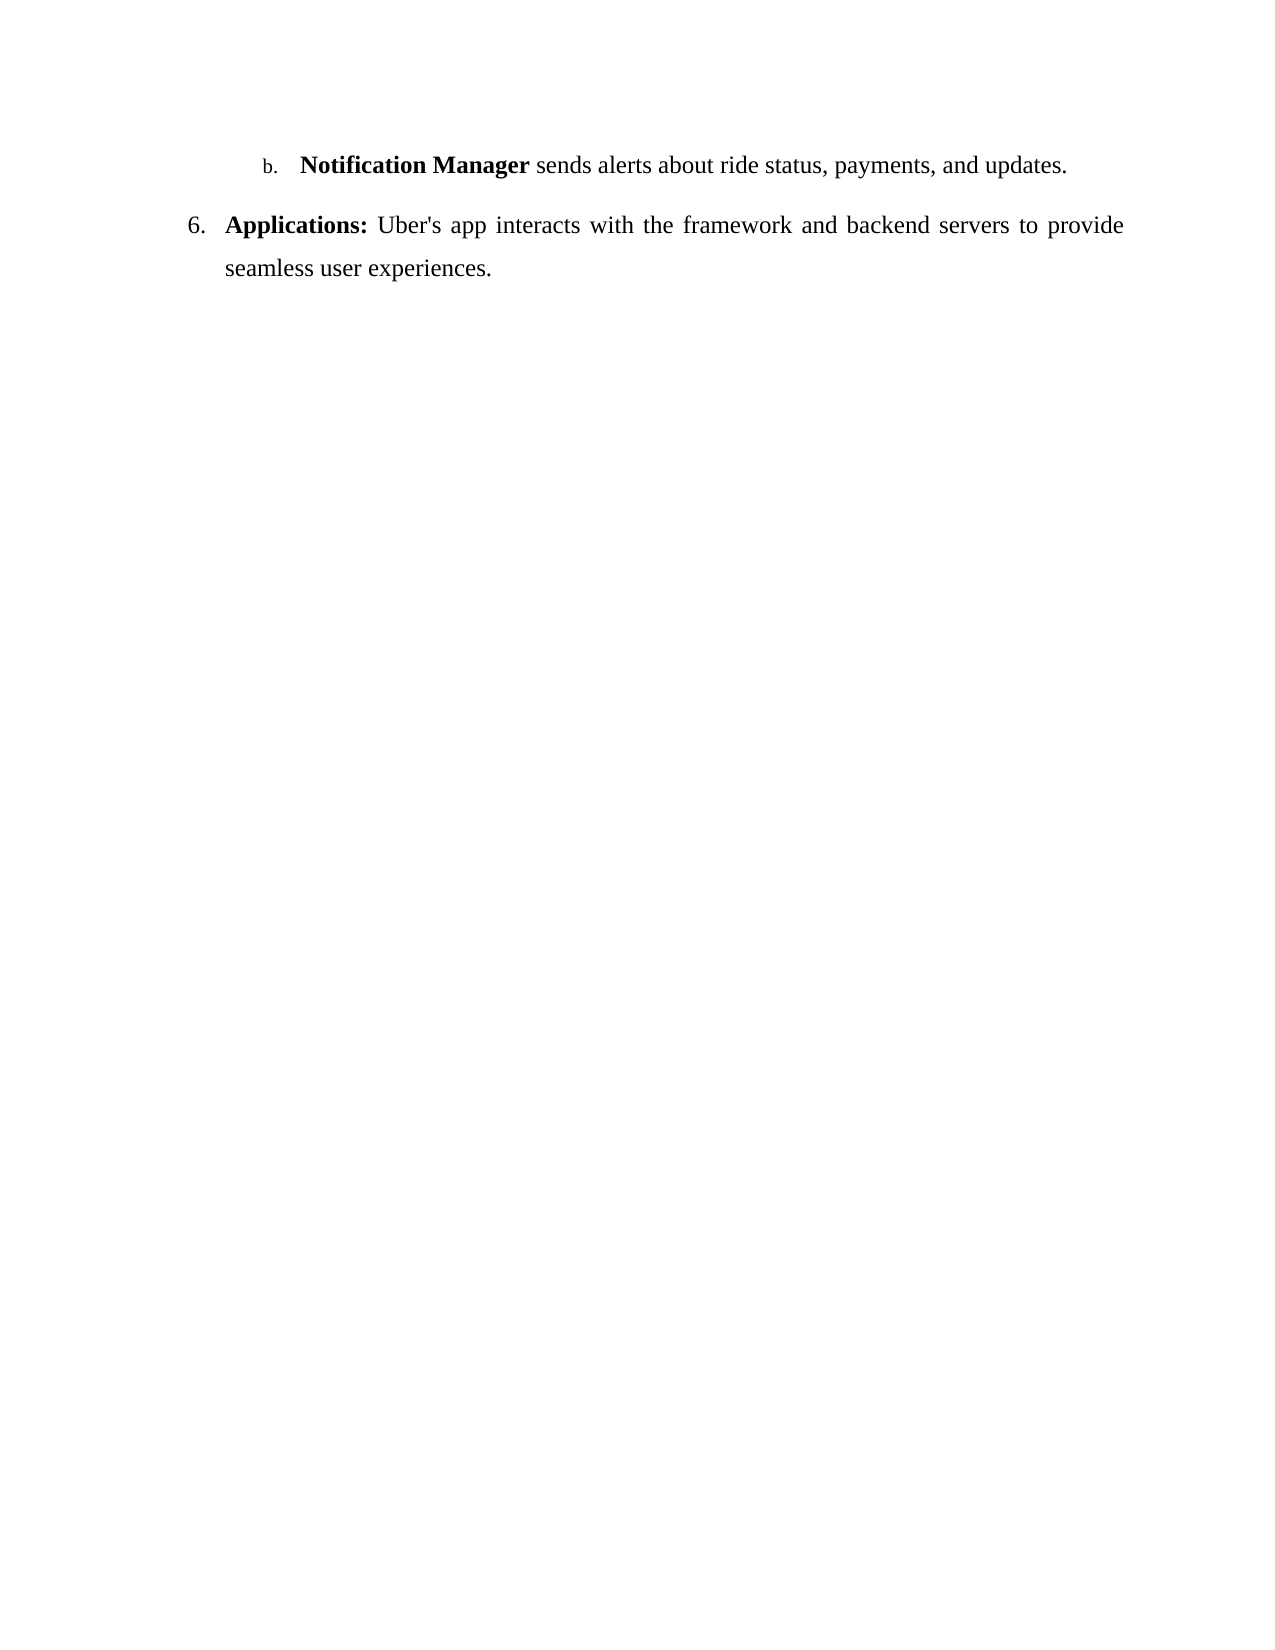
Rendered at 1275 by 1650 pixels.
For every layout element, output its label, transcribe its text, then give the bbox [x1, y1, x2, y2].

list Notification Manager sends alerts about ride status, payments, and updates. [262, 150, 1125, 179]
list Applications: Uber's app interacts with the framework and backend servers to provide seamless user experiences. [187, 210, 1125, 282]
